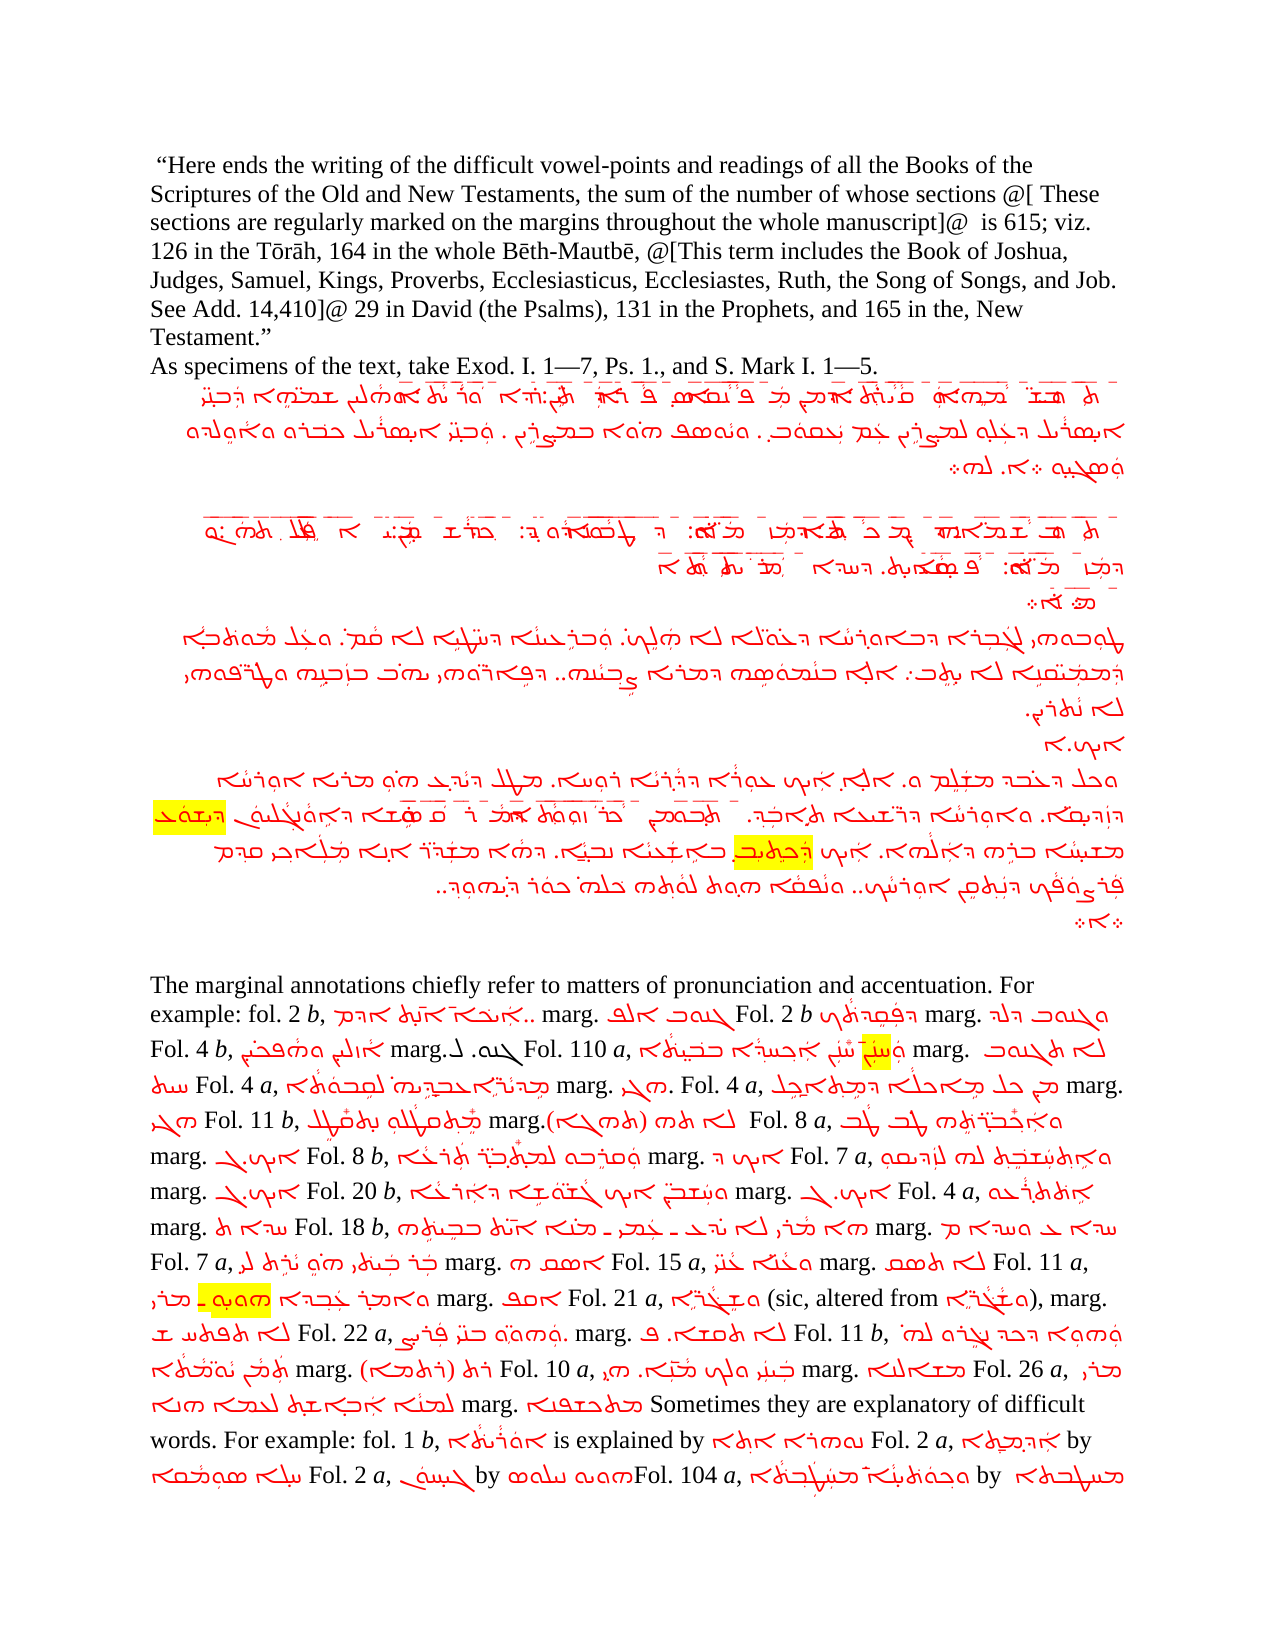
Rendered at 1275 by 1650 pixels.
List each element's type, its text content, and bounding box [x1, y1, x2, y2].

text ܀ܐ܀ [150, 906, 1125, 941]
text “Here ends the writing of the difficult vowel-points and readings of all the Books of the Scriptures of the Old and New Testaments, the sum of the number of whose sections @[ These sections are regularly marked on the margins throughout the whole manuscript]@ is 615; viz. 126 in the Tōrāh, 164 in the whole Bēth-Mautbē, @[This term includes the Book of Joshua, Judges, Samuel, Kings, Proverbs, Ecclesiasticus, Ecclesiastes, Ruth, the Song of Songs, and Job. See Add. 14,410]@ 29 in David (the Psalms), 131 in the Prophets, and 165 in the, New Testament.” [150, 150, 1125, 351]
text ܏ܡܪ܀ ܐ܀ [150, 586, 1125, 622]
text ܘܟܠ ܕܥ̇ܒܕ ܡܫܲܠܸܡ ܘ. ܐܠ̣ܐ̣ ܐܲܝܟ ܥܘܼܪܵܐ ܕܕ̣ܵܪܝܵܐ ܪܘܼܚܐ. ܡܛܠ ܕܝܵܕ̣ܥ ܗ̇ܘܼ ܡܪܝܐ ܐܘܼܪܚܵܐ ܕܙܲܕܝ̣ܩ̈ܐ. ܘܐܘܼܪܚܵܐ ܕܪ̈ܫܝܥܐ ܬ̣ܹܐܒܲܕ݂. ܏ܬܘ̣ܒ ܡ̣ܢ ܏ܟܵܪܘܿܙܘܼܬ݂ܵܐ ܕܡܵ܏ܪܩܘܿܣ ܪܹܫܐ ܕܐܹܘܵܢܓ݂ܵܠܝܘܿܢ ܕܝ̣ܫܘܿܥ ܡܫܝ̣ܚܵܐ ܒܪܹܗ ܕܐܲܠܵܗܐ. ܐܲܝܟ ܕܲܟ̣ܬ݂ܝ̣ܒ̣ ܒܐܹܫܲܥܝܵܐ ܢܒ̣ܝ̱ܵܐ. ܕܗܵܐ ܡܫܲܕ̈ܪ ܐ̣ܢܐ ܡܲܠܲܐܟ݂ܝ ܩܕ݂ܡ ܦ݁ܲܪܨܘܿܦ݁ܵܟ ܕܢܲܬ݂ܩܸܢ ܐܘܼܪܚܵܟ.. ܘܢܵܦܩܵܐ ܗ̣ܘܬ ܠܘܵܬ݂ܗ ܟ݁ܠܗ̇ ܟܘܿܪ ܕ̣̇ܝܗܘܼܕ݂.. [150, 764, 1125, 906]
text As specimens of the text, take Exod. I. 1—7, Ps. 1., and S. Mark I. 1—5. [150, 351, 1125, 380]
text ܛܘܼܒܘܗܝ ܠܓܲܒܼܪܐ ܕܒܐܘ̣ܪܚܵܐ ܕܥ̇ܘ̈ܠܐ ܠܐ ܗܲܠܸܟ̇. ܘܲܒܪܹܥܝܢܵܐ ܕܚ̈ܛܝܹܐ ܠܐ ܩܵܡ̇. ܘܥܲܠ ܡܵܘܬ݁ܒ̣ܵܐ ܕܲܡܡܲܝ̈ܩܢܹܐ ܠܐ ܝ̣ܬ݂ܸܒ܇ ܐܠ̣ܐ ܒܢܵܡܘܿܣܹܗ ܕܡܪܝܐ ܨܹܒ݂ܝܵܢܗ.. ܕܦܹܐܪ̈ܘܗܝ ܝܗ̇ܒ ܒܙܲܒ̣ܢܹܗ ܘܛ̇ܪ̈ܦܘܗܝ ܠܐ ܢܵܬܪܝ̣ܢ. [150, 622, 1125, 728]
text ܏ܬܘܼܒ: ܫ̈܏ܡܵܗܸܐ: ܘܲ܏ܩܪܵܝܵܬ݂ܵܐ: ܕܡ̣ܢ ܡܲ܏ܦܩܵܢܵܐ: ܣ̣܏ܦܪܵܐ: ܕܲ܏ܬܪܹ̈ܝܢ: ܕܐ܏ܘܿܪܝܵܬܵܐ: ܘܗܵܠܝܢ ܫܡ̈ܗܸܐ ܕܲܒ̣ܢ̈ܝ ܐܝ̣ܣܪܵܝܠ ܕܥܲܠ̣ܘ ܠܡ̣ܨܪܹܝܢ ܥܲܡ ܝܲܥܩܘܿܒ̣ . ܘܝܵܘܣܦ ܗ̇ܘܐ ܒܡ̣ܨܪܹܝܢ . ܘܲܒ̣ܢ̈ܝ ܐܝ̣ܣܪܵܝܠ ܟܒ݁ܪܘ ܘܐܵܘܸܠܕܘ ܘܲܣܓ̣ܝ̣ܘ ܀ܐ. ܠܗ܀ [150, 380, 1125, 487]
text ܏ܬܘܼܒ: ܏ܫܵܡܗ̈ܐ: ܕ܏ܡ̣ܢ ܏ܟܬܵܒ݂ܐ: ܕܡܲܙ܏ܡܘܿܪ̈ܐ: ܏ܕܛܘܼܒܢܵܐ: ܕܵܘ܏ܝ̣ܕ: ܏ܟ݂ܕ ܪܵܫ܏ܡܝ̣ܢܲܢ: ܏ܐܦ ܏ܥܸܠܲܠܬ݂ܗܘܿܢ: ܕܡܲܙ܏ܡܘܿܪ̈ܐ: ܏ܦܵܣܝ̣ܩܵܐܝ̣ܬ. ܕܚܕܐ ܏ܡܲܪܬ݁ܝܢܘܼܬ݂ܵܐ [150, 515, 1125, 586]
text ܐܝܟ.ܐ [150, 728, 1125, 764]
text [150, 970, 1125, 1496]
